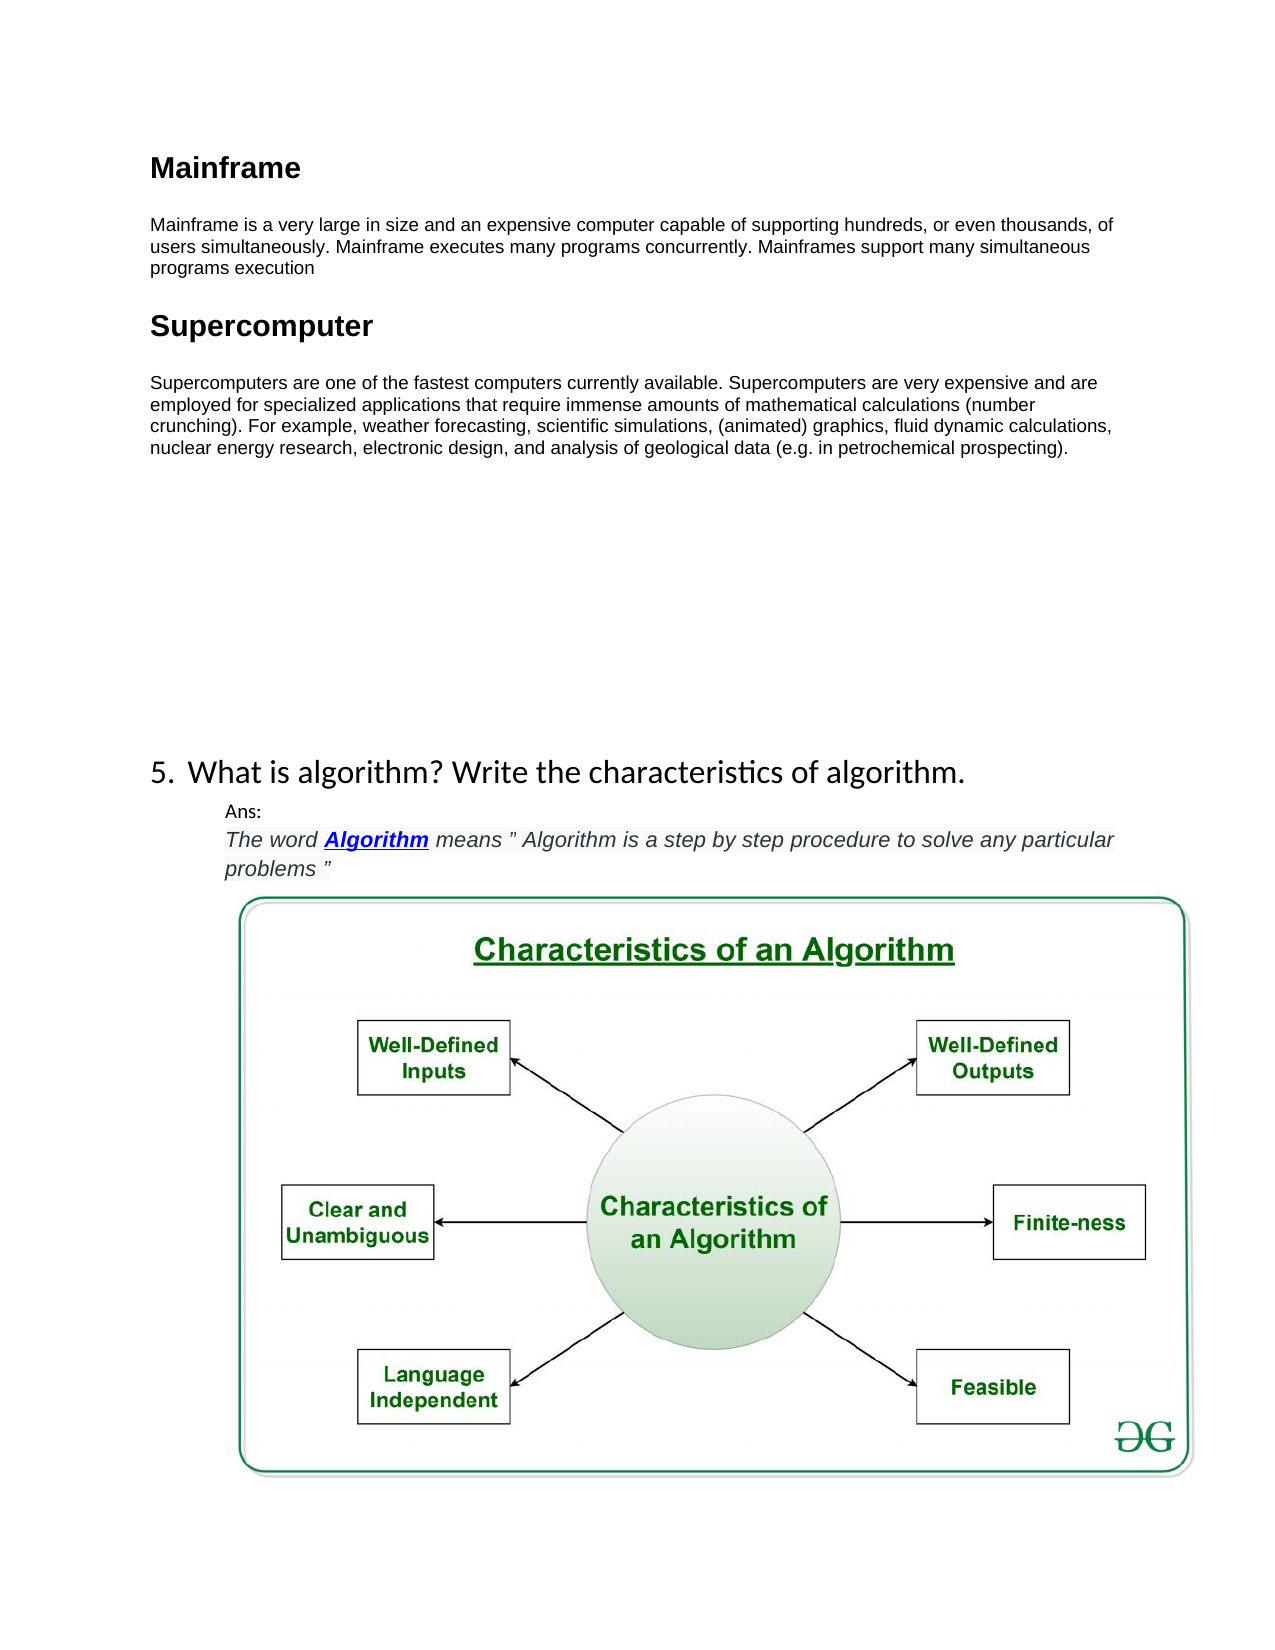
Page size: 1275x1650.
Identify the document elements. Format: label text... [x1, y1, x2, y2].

subtitle Supercomputer [150, 308, 1125, 343]
list What is algorithm? Write the characteristics of algorithm. [150, 751, 1125, 792]
list Ans: [225, 798, 1125, 823]
text Mainframe is a very large in size and an expensive computer capable of supporting hundreds, or even thousands, of users simultaneously. Mainframe executes many programs concurrently. Mainframes support many simultaneous programs execution [150, 214, 1125, 279]
list The word Algorithm means ” Algorithm is a step by step procedure to solve any particular problems ” [225, 827, 1125, 881]
picture [225, 885, 1200, 1485]
text Supercomputers are one of the fastest computers currently available. Supercomputers are very expensive and are employed for specialized applications that require immense amounts of mathematical calculations (number crunching). For example, weather forecasting, scientific simulations, (animated) graphics, fluid dynamic calculations, nuclear energy research, electronic design, and analysis of geological data (e.g. in petrochemical prospecting). [150, 372, 1125, 458]
subtitle Mainframe [150, 150, 1125, 185]
